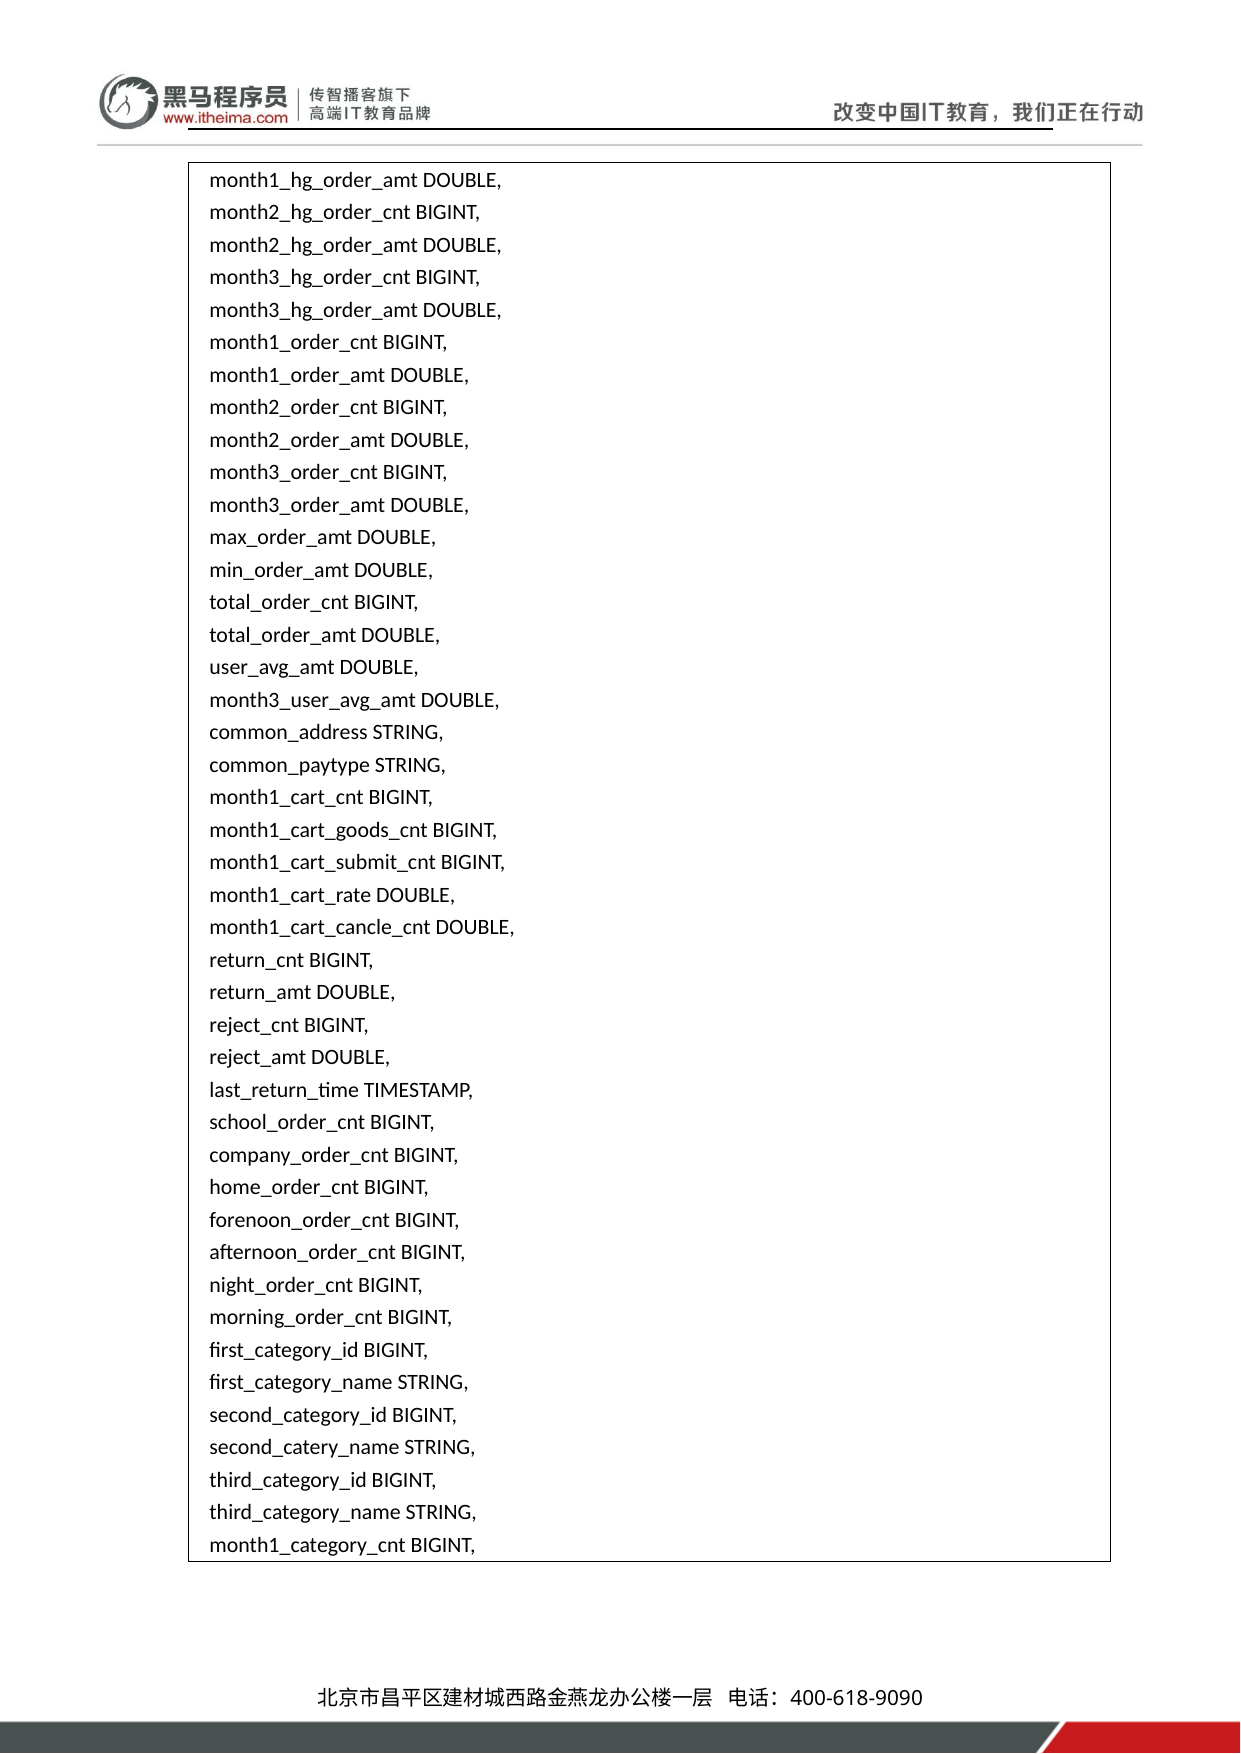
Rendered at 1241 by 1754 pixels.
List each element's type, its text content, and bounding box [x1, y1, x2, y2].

picture [0, 1662, 1241, 1753]
picture [0, 3, 1241, 153]
